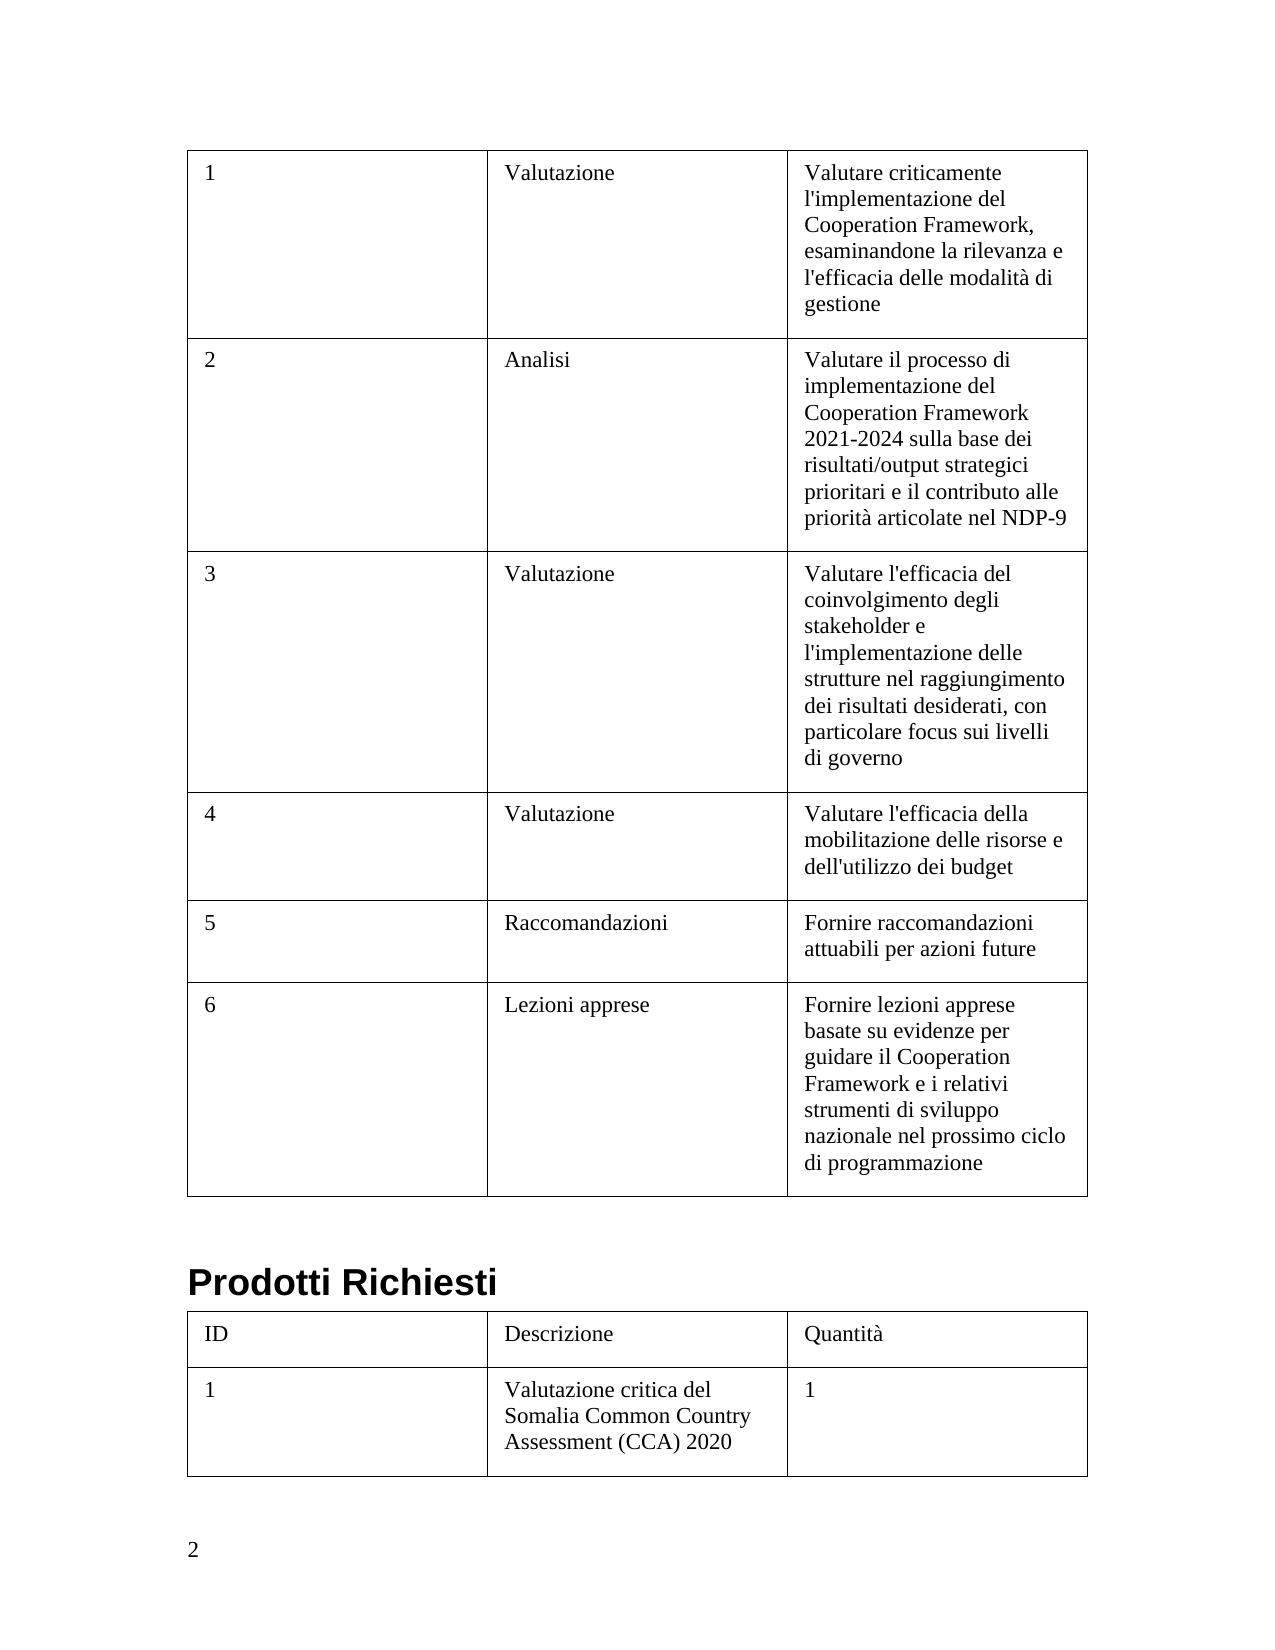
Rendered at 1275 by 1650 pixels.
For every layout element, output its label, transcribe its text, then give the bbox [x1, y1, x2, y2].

table_cell 6 [188, 983, 487, 1196]
table_cell Raccomandazioni [488, 901, 787, 982]
table_cell Fornire raccomandazioni attuabili per azioni future [788, 901, 1087, 982]
table_cell 5 [188, 901, 487, 982]
table_cell Valutazione [488, 793, 787, 900]
table_cell Fornire lezioni apprese basate su evidenze per guidare il Cooperation Framework e i relativi strumenti di sviluppo nazionale nel prossimo ciclo di programmazione [788, 983, 1087, 1196]
table_cell Valutazione critica del Somalia Common Country Assessment (CCA) 2020 [488, 1368, 787, 1476]
table_cell 1 [188, 1368, 487, 1476]
table_cell Valutare l'efficacia del coinvolgimento degli stakeholder e l'implementazione delle strutture nel raggiungimento dei risultati desiderati, con particolare focus sui livelli di governo [788, 552, 1087, 792]
table_header Quantità [788, 1312, 1087, 1367]
table_cell 1 [188, 151, 487, 337]
table_cell 4 [188, 793, 487, 900]
table_cell Valutare il processo di implementazione del Cooperation Framework 2021-2024 sulla base dei risultati/output strategici prioritari e il contributo alle priorità articolate nel NDP-9 [788, 339, 1087, 551]
subtitle Prodotti Richiesti [187, 1260, 1087, 1303]
table_header ID [188, 1312, 487, 1367]
table_cell Lezioni apprese [488, 983, 787, 1196]
table_cell Valutare criticamente l'implementazione del Cooperation Framework, esaminandone la rilevanza e l'efficacia delle modalità di gestione [788, 151, 1087, 337]
table_cell Valutare l'efficacia della mobilitazione delle risorse e dell'utilizzo dei budget [788, 793, 1087, 900]
table_cell Valutazione [488, 151, 787, 337]
table_cell Analisi [488, 339, 787, 551]
table_header Descrizione [488, 1312, 787, 1367]
table_cell Valutazione [488, 552, 787, 792]
table_cell 1 [788, 1368, 1087, 1476]
table_cell 3 [188, 552, 487, 792]
table_cell 2 [188, 339, 487, 551]
